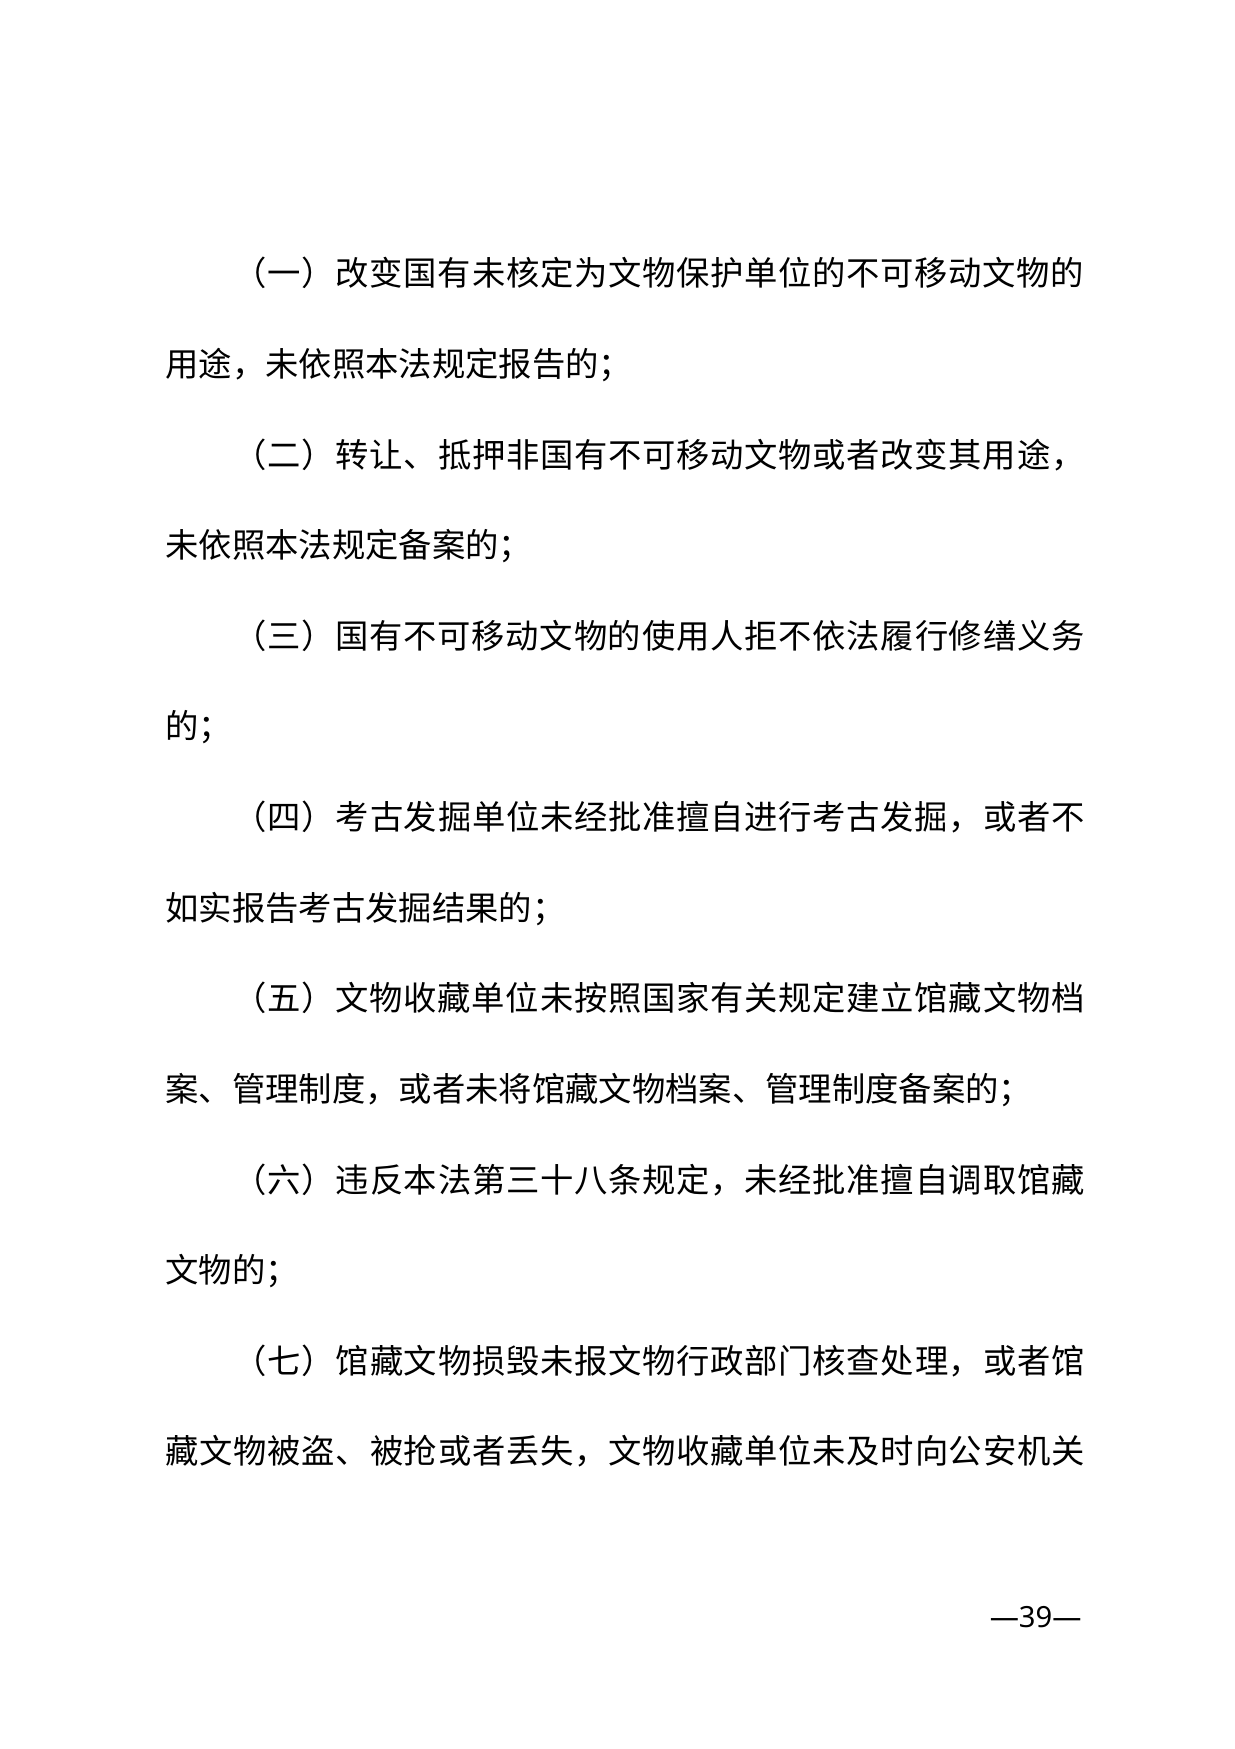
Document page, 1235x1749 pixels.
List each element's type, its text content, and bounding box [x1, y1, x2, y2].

text （六）违反本法第三十八条规定，未经批准擅自调取馆藏文物的； [165, 1132, 1087, 1313]
text （二）转让、抵押非国有不可移动文物或者改变其用途，未依照本法规定备案的； [165, 407, 1087, 588]
text （一）改变国有未核定为文物保护单位的不可移动文物的用途，未依照本法规定报告的； [165, 226, 1087, 407]
text （五）文物收藏单位未按照国家有关规定建立馆藏文物档案、管理制度，或者未将馆藏文物档案、管理制度备案的； [165, 951, 1087, 1132]
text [165, 1313, 1087, 1495]
text （四）考古发掘单位未经批准擅自进行考古发掘，或者不如实报告考古发掘结果的； [165, 770, 1087, 951]
text （三）国有不可移动文物的使用人拒不依法履行修缮义务的； [165, 588, 1087, 770]
